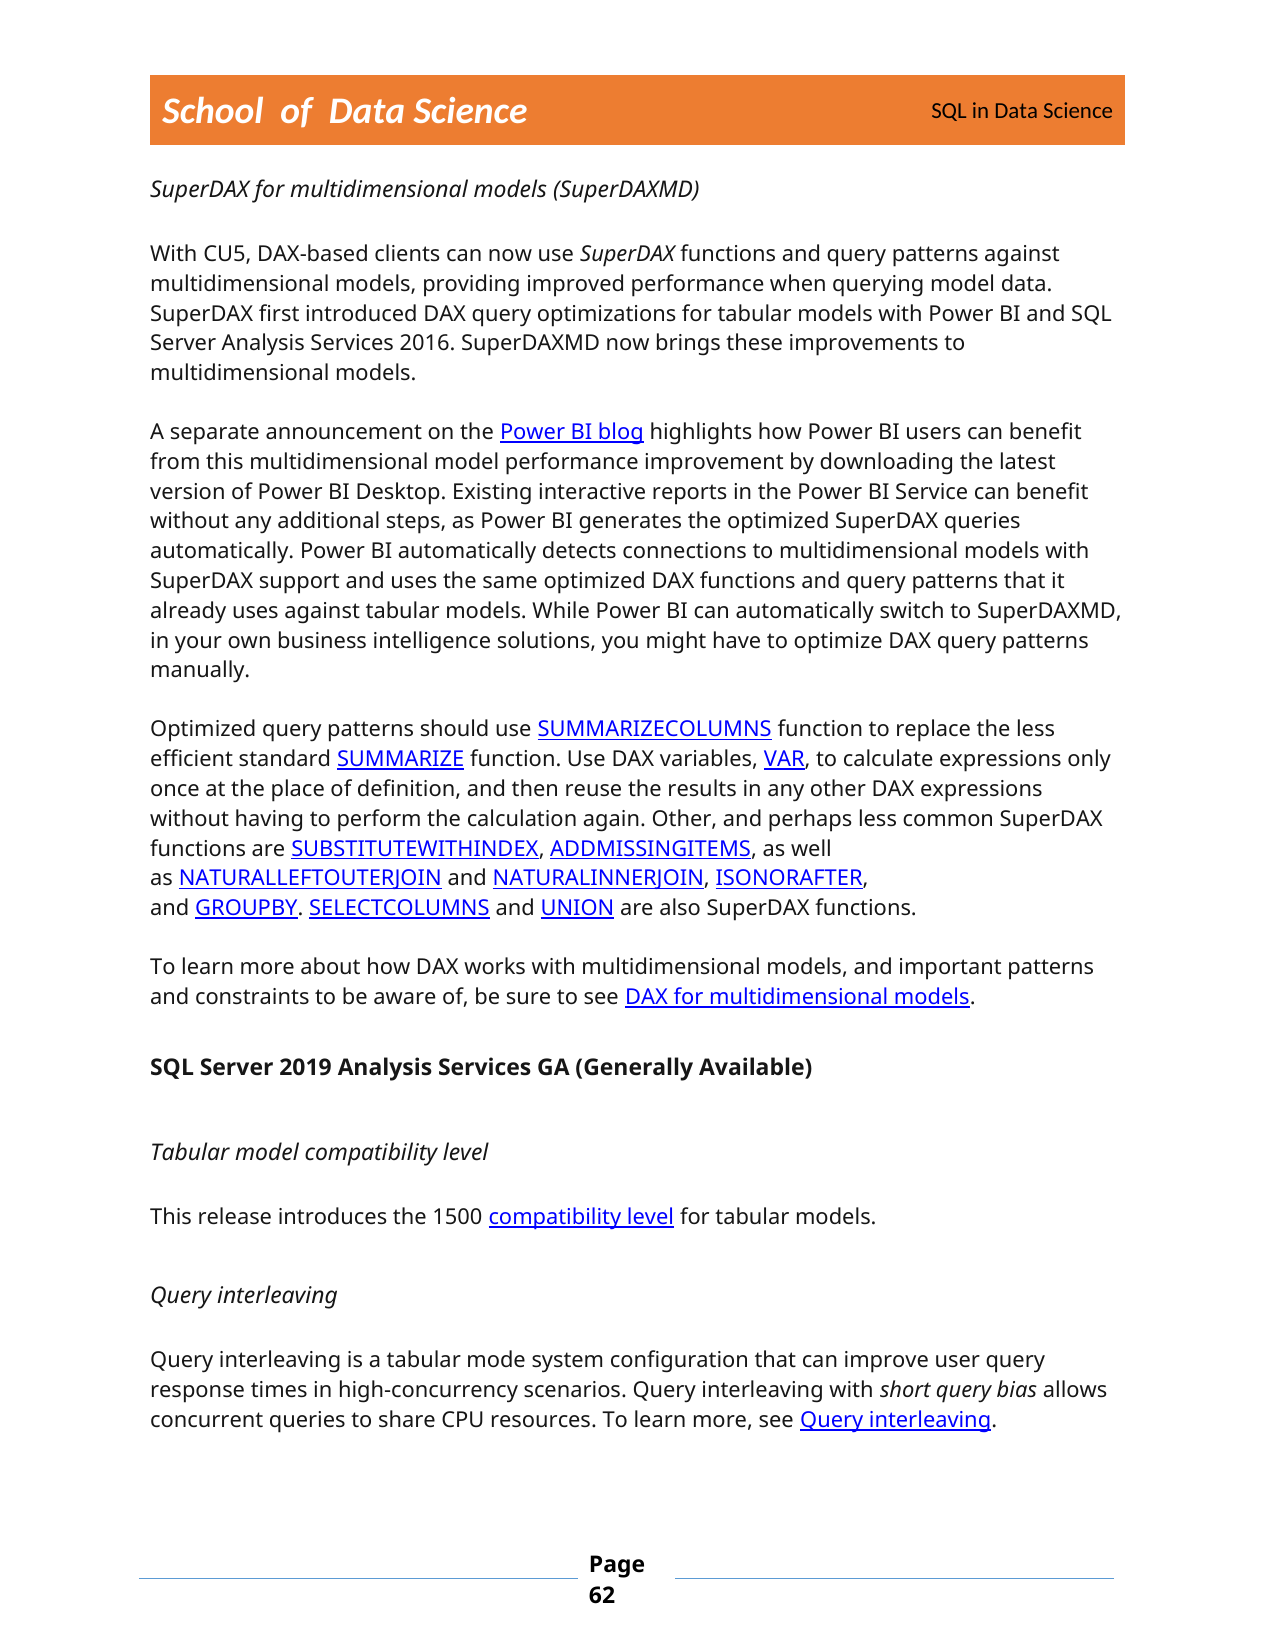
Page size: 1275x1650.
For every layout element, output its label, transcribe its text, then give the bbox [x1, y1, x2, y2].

text Query interleaving is a tabular mode system configuration that can improve user query response times in high-concurrency scenarios. Query interleaving with short query bias allows concurrent queries to share CPU resources. To learn more, see Query interleaving. [150, 1344, 1125, 1434]
subtitle SuperDAX for multidimensional models (SuperDAXMD) [150, 173, 1125, 204]
subtitle Query interleaving [150, 1279, 1125, 1311]
subtitle Tabular model compatibility level [150, 1136, 1125, 1167]
subtitle SQL Server 2019 Analysis Services GA (Generally Available) [150, 1051, 1125, 1082]
text To learn more about how DAX works with multidimensional models, and important patterns and constraints to be aware of, be sure to see DAX for multidimensional models. [150, 951, 1125, 1011]
text With CU5, DAX-based clients can now use SuperDAX functions and query patterns against multidimensional models, providing improved performance when querying model data. SuperDAX first introduced DAX query optimizations for tabular models with Power BI and SQL Server Analysis Services 2016. SuperDAXMD now brings these improvements to multidimensional models. [150, 238, 1125, 387]
text A separate announcement on the Power BI blog highlights how Power BI users can benefit from this multidimensional model performance improvement by downloading the latest version of Power BI Desktop. Existing interactive reports in the Power BI Service can benefit without any additional steps, as Power BI generates the optimized SuperDAX queries automatically. Power BI automatically detects connections to multidimensional models with SuperDAX support and uses the same optimized DAX functions and query patterns that it already uses against tabular models. While Power BI can automatically switch to SuperDAXMD, in your own business intelligence solutions, you might have to optimize DAX query patterns manually. [150, 416, 1125, 684]
text This release introduces the 1500 compatibility level for tabular models. [150, 1201, 1125, 1231]
text Optimized query patterns should use SUMMARIZECOLUMNS function to replace the less efficient standard SUMMARIZE function. Use DAX variables, VAR, to calculate expressions only once at the place of definition, and then reuse the results in any other DAX expressions without having to perform the calculation again. Other, and perhaps less common SuperDAX functions are SUBSTITUTEWITHINDEX, ADDMISSINGITEMS, as well as NATURALLEFTOUTERJOIN and NATURALINNERJOIN, ISONORAFTER, and GROUPBY. SELECTCOLUMNS and UNION are also SuperDAX functions. [150, 713, 1125, 922]
